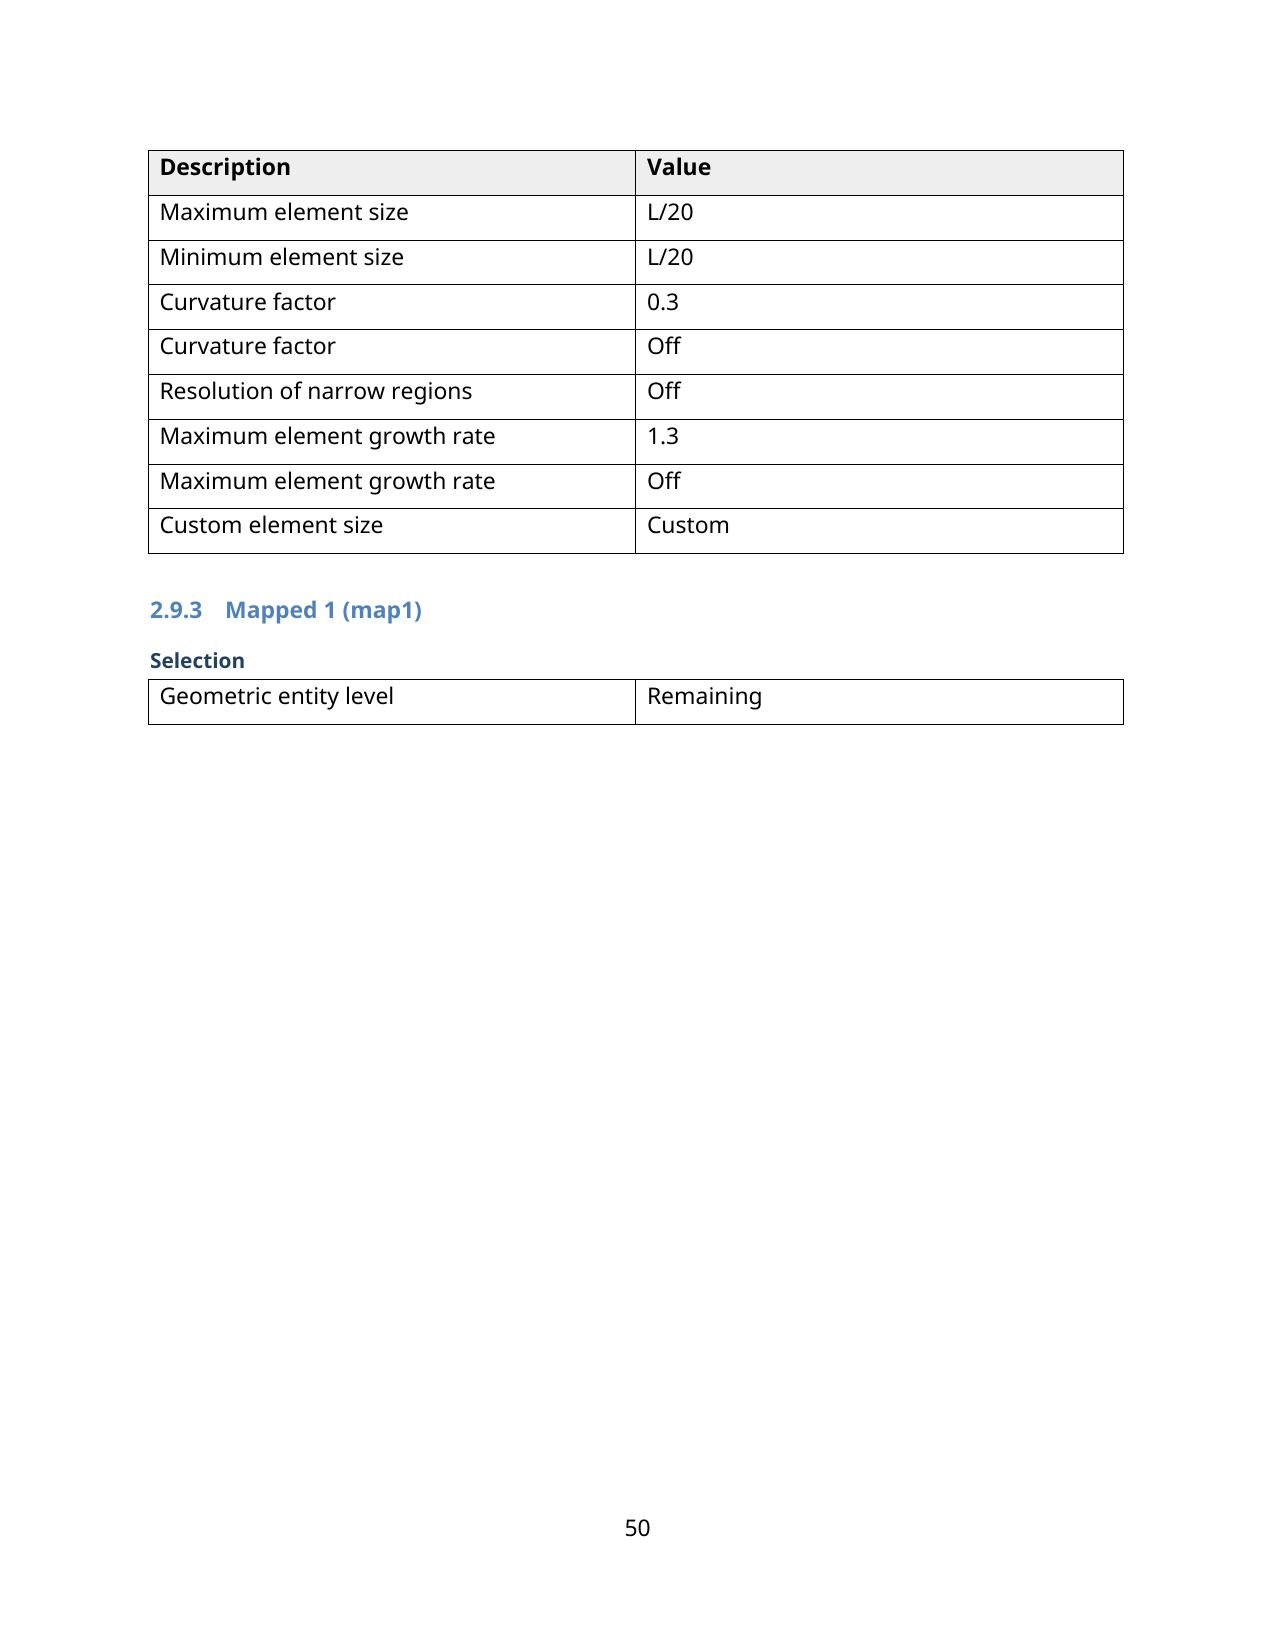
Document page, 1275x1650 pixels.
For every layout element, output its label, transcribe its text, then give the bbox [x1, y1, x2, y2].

table_cell Curvature factor [149, 330, 635, 374]
table_cell Resolution of narrow regions [149, 375, 635, 419]
table_header Value [636, 151, 1123, 195]
table_header Geometric entity level [149, 680, 635, 724]
subtitle Mapped 1 (map1) [150, 594, 1125, 625]
table_cell Maximum element growth rate [149, 465, 635, 508]
table_cell Custom element size [149, 509, 635, 553]
table_header Description [149, 151, 635, 195]
table_header Remaining [636, 680, 1123, 724]
table_cell Off [636, 330, 1123, 374]
table_cell Off [636, 375, 1123, 419]
table_cell 0.3 [636, 285, 1123, 329]
text Selection [150, 646, 1125, 675]
table_cell Custom [636, 509, 1123, 553]
table_cell L/20 [636, 241, 1123, 284]
table_cell Curvature factor [149, 285, 635, 329]
table_cell 1.3 [636, 420, 1123, 463]
table_cell L/20 [636, 196, 1123, 239]
table_cell Off [636, 465, 1123, 508]
table_cell Maximum element size [149, 196, 635, 239]
table_cell Maximum element growth rate [149, 420, 635, 463]
table_cell Minimum element size [149, 241, 635, 284]
